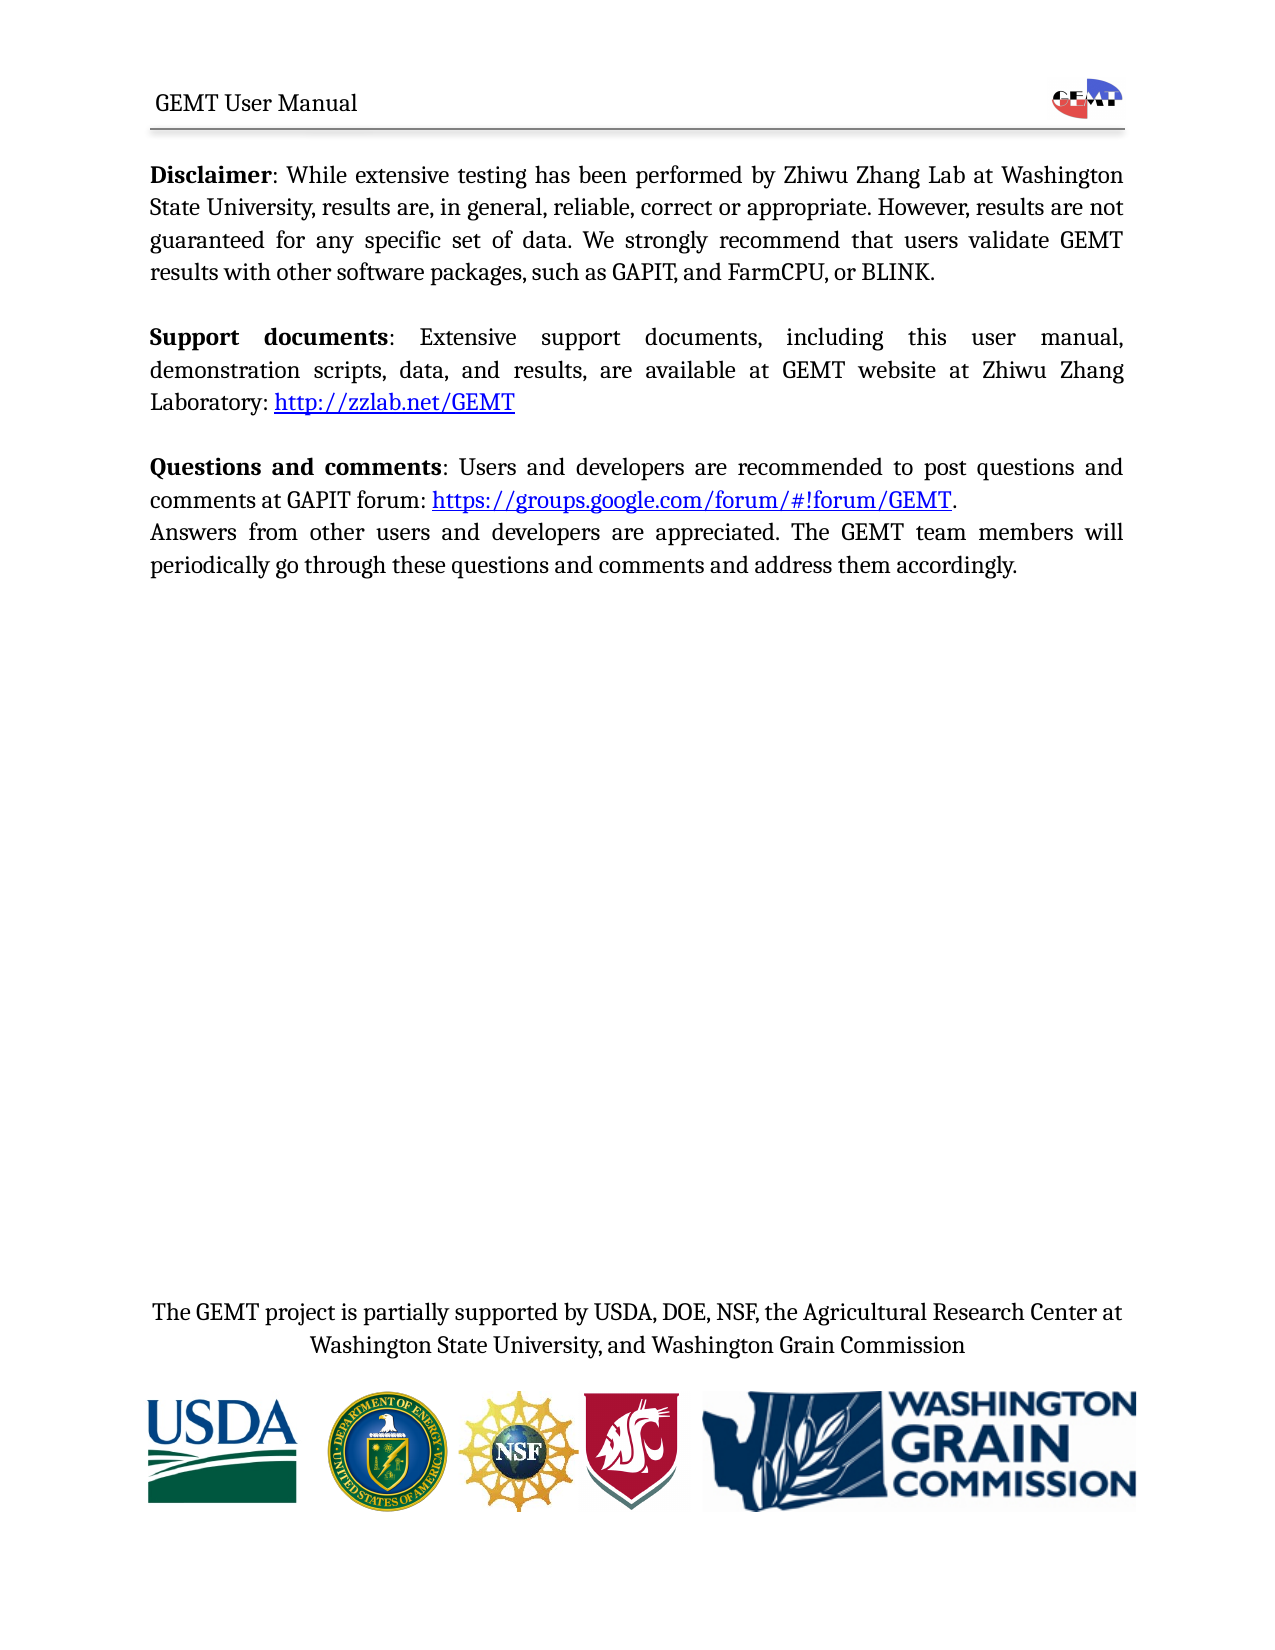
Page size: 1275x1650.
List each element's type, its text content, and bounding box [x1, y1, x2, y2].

text Answers from other users and developers are appreciated. The GEMT team members will periodically go through these questions and comments and address them accordingly. [150, 516, 1125, 581]
text Disclaimer: While extensive testing has been performed by Zhiwu Zhang Lab at Washington State University, results are, in general, reliable, correct or appropriate. However, results are not guaranteed for any specific set of data. We strongly recommend that users validate GEMT results with other software packages, such as GAPIT, and FarmCPU, or BLINK. [150, 159, 1125, 289]
picture [327, 1391, 449, 1512]
picture [139, 1391, 306, 1512]
text Support documents: Extensive support documents, including this user manual, demonstration scripts, data, and results, are available at GEMT website at Zhiwu Zhang Laboratory: http://zzlab.net/GEMT [150, 321, 1125, 419]
text Questions and comments: Users and developers are recommended to post questions and comments at GAPIT forum: https://groups.google.com/forum/#!forum/GEMT. [150, 451, 1125, 516]
text The GEMT project is partially supported by USDA, DOE, NSF, the Agricultural Research Center at Washington State University, and Washington Grain Commission [150, 1296, 1125, 1361]
picture [702, 1391, 1137, 1512]
picture [458, 1391, 692, 1512]
